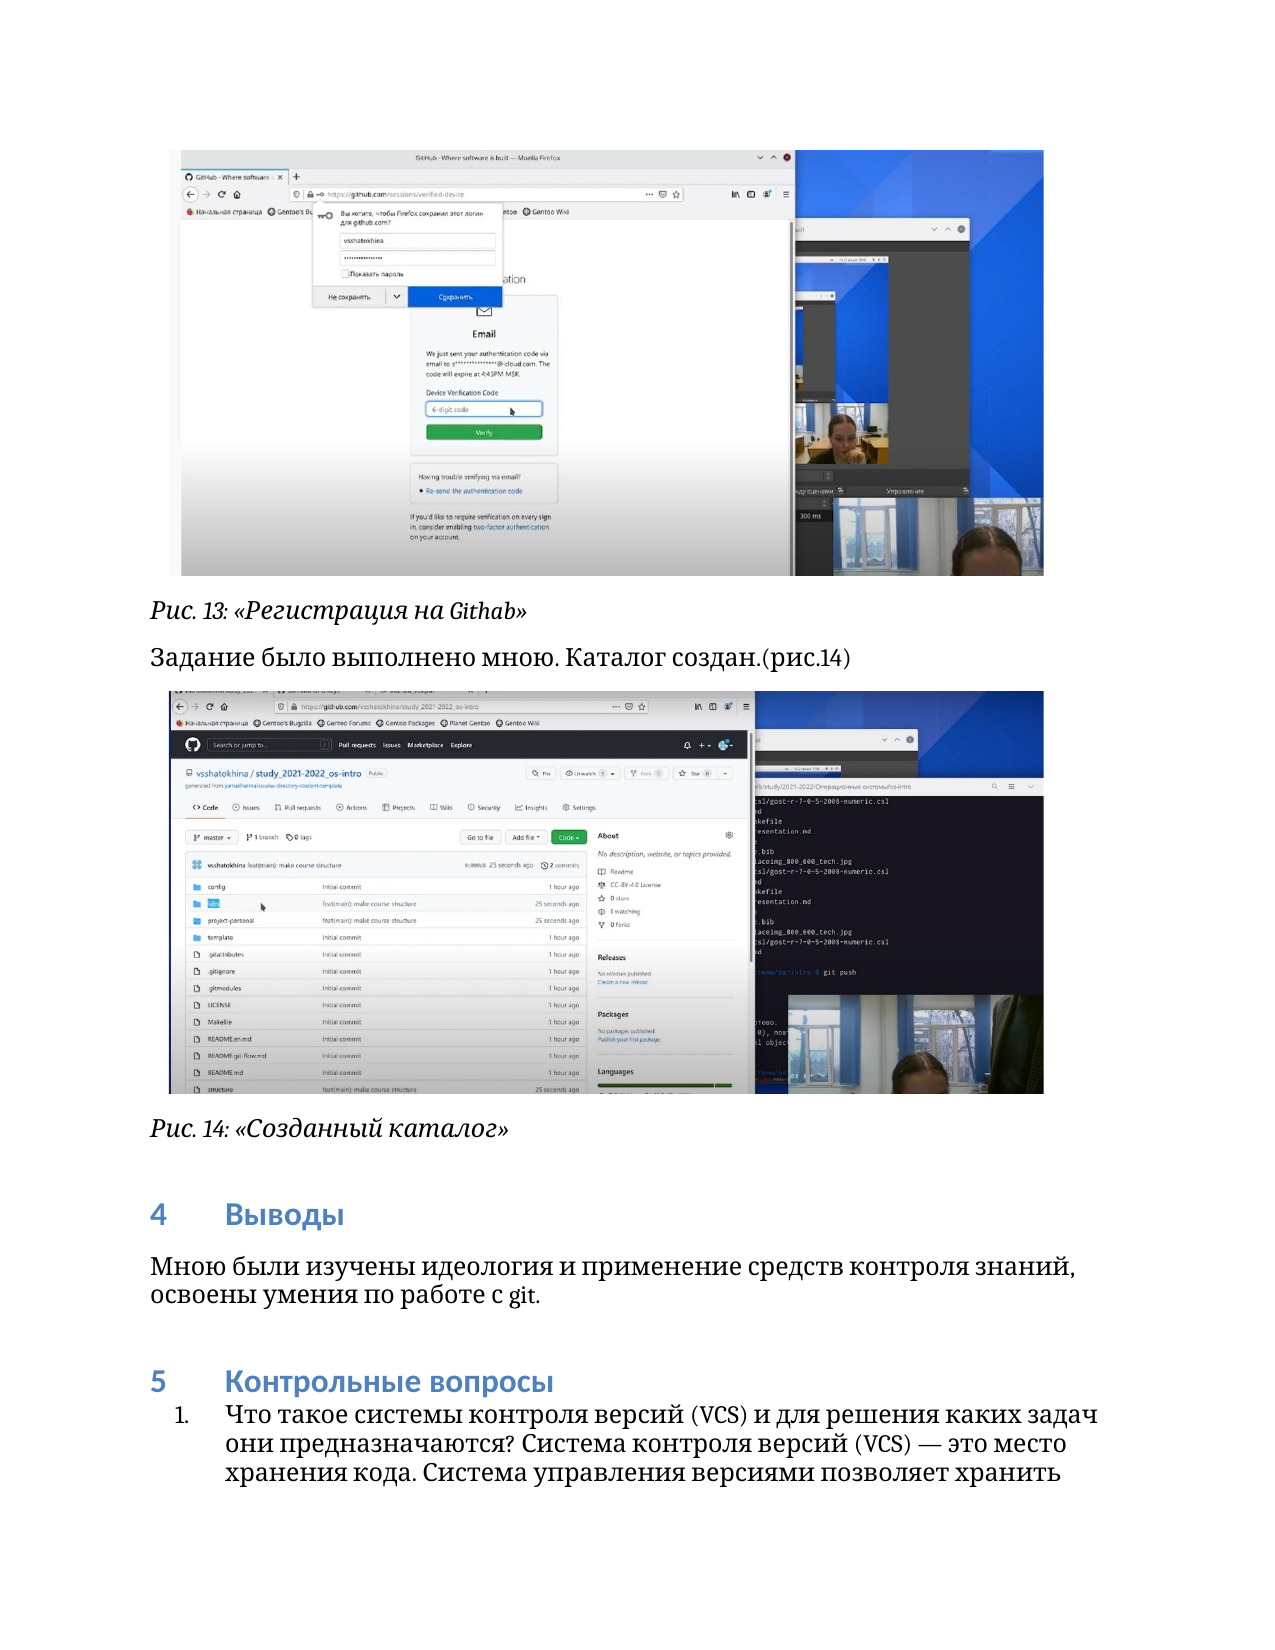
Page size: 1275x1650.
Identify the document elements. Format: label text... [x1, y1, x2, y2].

picture [168, 691, 1044, 1094]
subtitle 4 Выводы [150, 1193, 1125, 1234]
text Мною были изучены идеология и применение средств контроля знаний, освоены умения по работе с git. [150, 1253, 1125, 1310]
text Задание было выполнено мною. Каталог создан.(рис.14) [150, 644, 1125, 673]
picture [168, 150, 1044, 576]
text Рис. 14: «Созданный каталог» [150, 1114, 1125, 1143]
text Рис. 13: «Регистрация на Githab» [150, 597, 1125, 626]
subtitle 5 Контрольные вопросы [150, 1360, 1125, 1401]
